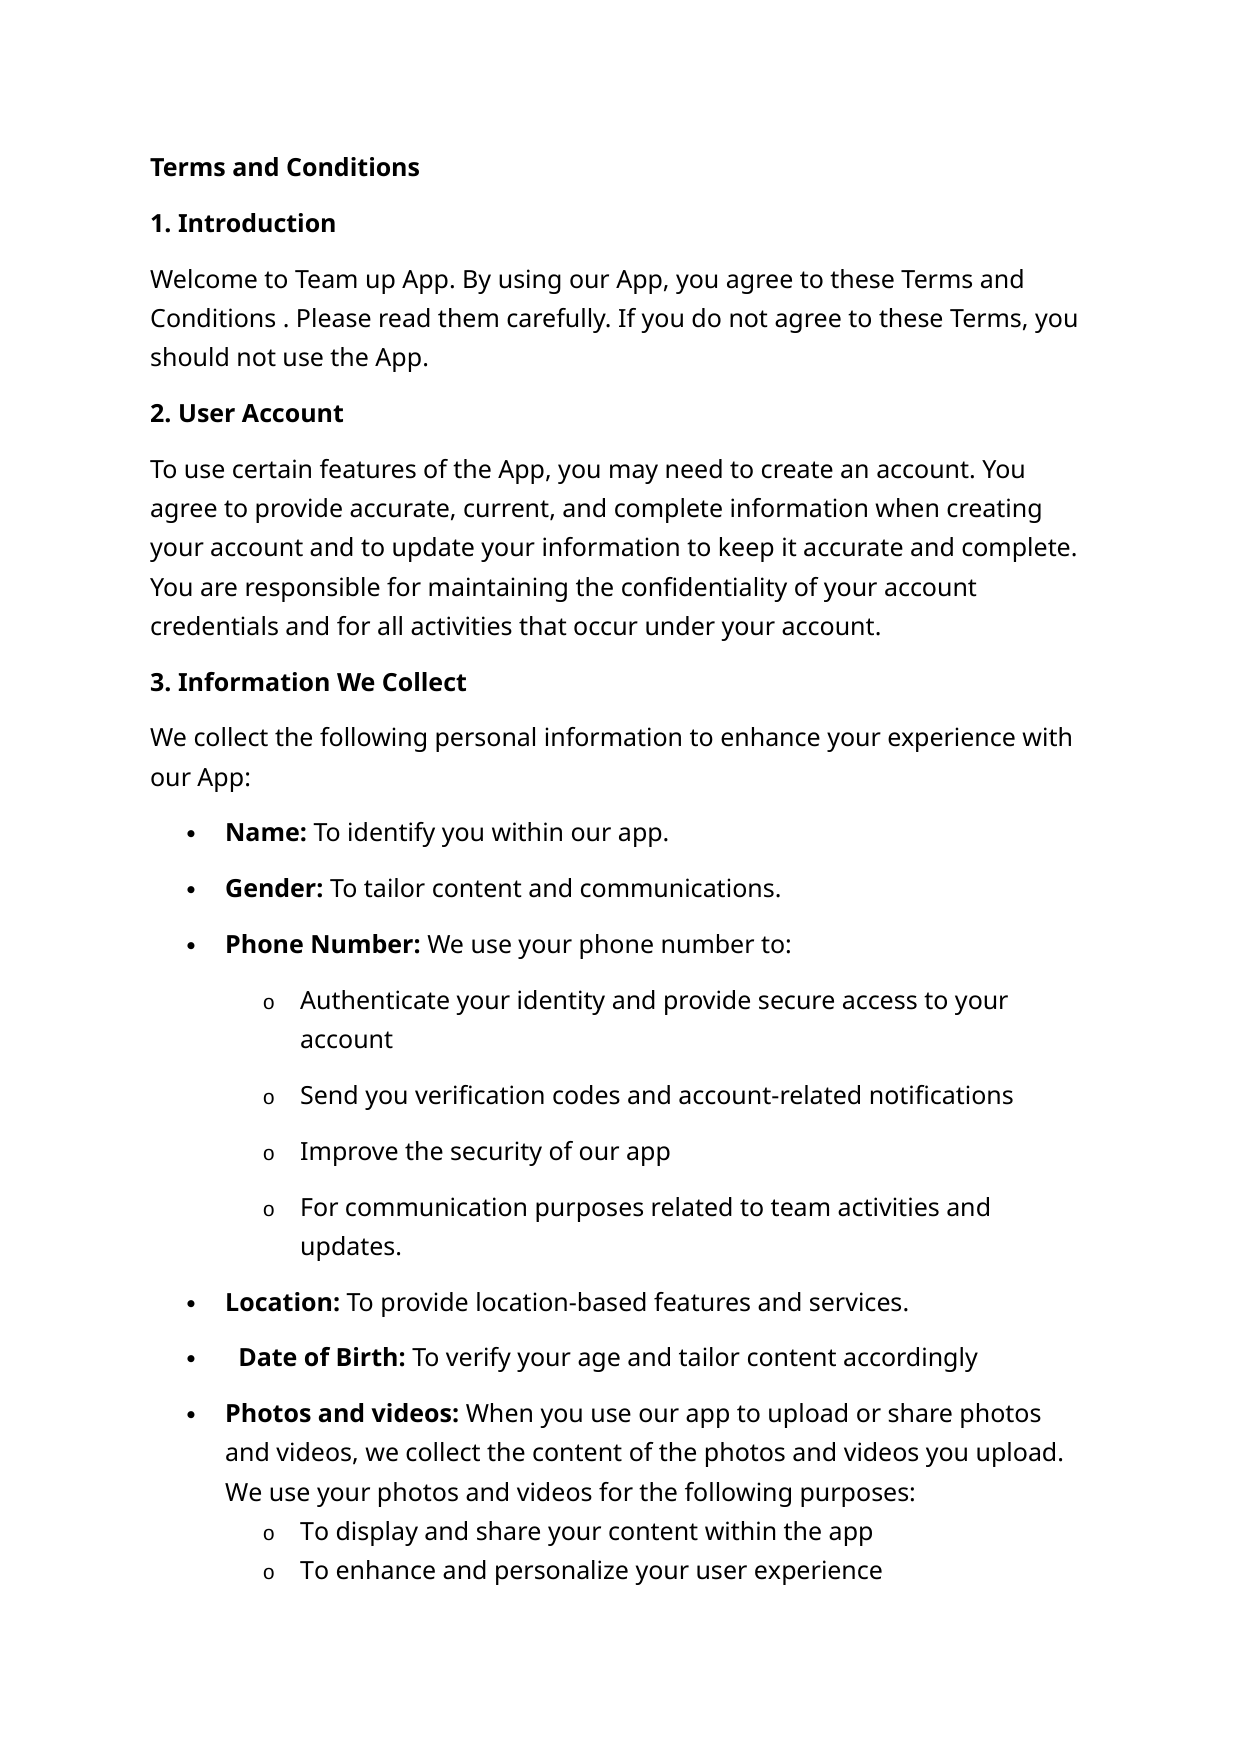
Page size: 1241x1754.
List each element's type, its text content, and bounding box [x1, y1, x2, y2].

list Gender: To tailor content and communications. [187, 871, 1090, 905]
text 3. Information We Collect [150, 664, 1090, 698]
list Location: To provide location-based features and services. [187, 1284, 1090, 1318]
text Terms and Conditions [150, 150, 1090, 184]
list To enhance and personalize your user experience [262, 1552, 1090, 1587]
list Send you verification codes and account-related notifications [262, 1077, 1090, 1112]
list Photos and videos: When you use our app to upload or share photos and videos, we collect the content of the photos and videos you upload. We use your photos and videos for the following purposes: [187, 1396, 1090, 1508]
list Phone Number: We use your phone number to: [187, 927, 1090, 961]
text We collect the following personal information to enhance your experience with our App: [150, 720, 1090, 793]
text 2. User Account [150, 396, 1090, 430]
list Improve the security of our app [262, 1133, 1090, 1167]
list Date of Birth: To verify your age and tailor content accordingly [187, 1340, 1090, 1374]
text To use certain features of the App, you may need to create an account. You agree to provide accurate, current, and complete information when creating your account and to update your information to keep it accurate and complete. You are responsible for maintaining the confidentiality of your account credentials and for all activities that occur under your account. [150, 452, 1090, 642]
text Welcome to Team up App. By using our App, you agree to these Terms and Conditions . Please read them carefully. If you do not agree to these Terms, you should not use the App. [150, 262, 1090, 374]
list Name: To identify you within our app. [187, 815, 1090, 849]
list For communication purposes related to team activities and updates. [262, 1189, 1090, 1262]
list To display and share your content within the app [262, 1513, 1090, 1547]
list Authenticate your identity and provide secure access to your account [262, 982, 1090, 1056]
text 1. Introduction [150, 206, 1090, 240]
